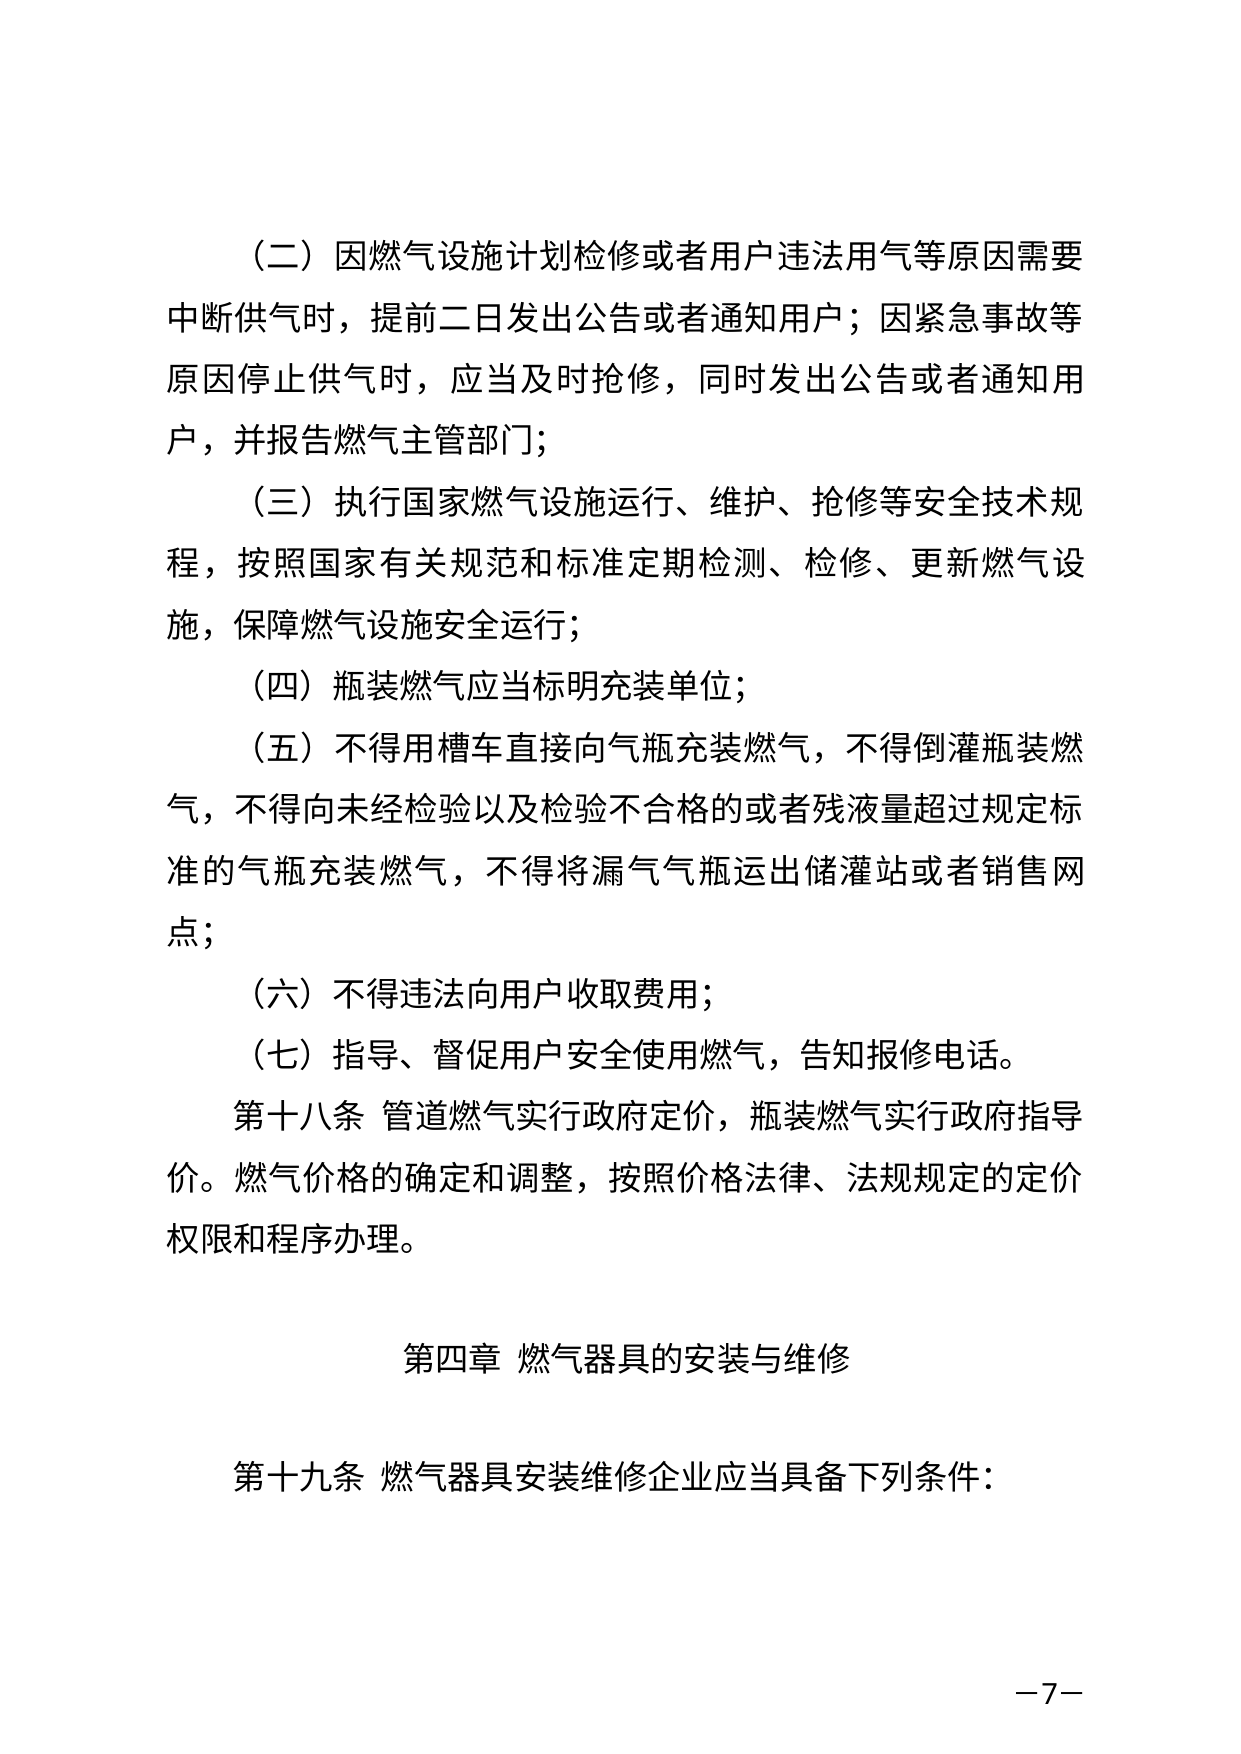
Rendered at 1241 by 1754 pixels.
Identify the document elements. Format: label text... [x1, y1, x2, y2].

text （六）不得违法向用户收取费用； [167, 957, 1085, 1018]
text 第十八条 管道燃气实行政府定价，瓶装燃气实行政府指导价。燃气价格的确定和调整，按照价格法律、法规规定的定价权限和程序办理。 [167, 1080, 1085, 1264]
text （五）不得用槽车直接向气瓶充装燃气，不得倒灌瓶装燃气，不得向未经检验以及检验不合格的或者残液量超过规定标准的气瓶充装燃气，不得将漏气气瓶运出储灌站或者销售网点； [167, 711, 1085, 957]
text （三）执行国家燃气设施运行、维护、抢修等安全技术规程，按照国家有关规范和标准定期检测、检修、更新燃气设施，保障燃气设施安全运行； [167, 465, 1085, 649]
text 第十九条 燃气器具安装维修企业应当具备下列条件： [167, 1442, 1085, 1502]
text （七）指导、督促用户安全使用燃气，告知报修电话。 [167, 1018, 1085, 1080]
text （二）因燃气设施计划检修或者用户违法用气等原因需要中断供气时，提前二日发出公告或者通知用户；因紧急事故等原因停止供气时，应当及时抢修，同时发出公告或者通知用户，并报告燃气主管部门； [167, 219, 1085, 465]
text 第四章 燃气器具的安装与维修 [167, 1323, 1085, 1383]
text （四）瓶装燃气应当标明充装单位； [167, 649, 1085, 711]
